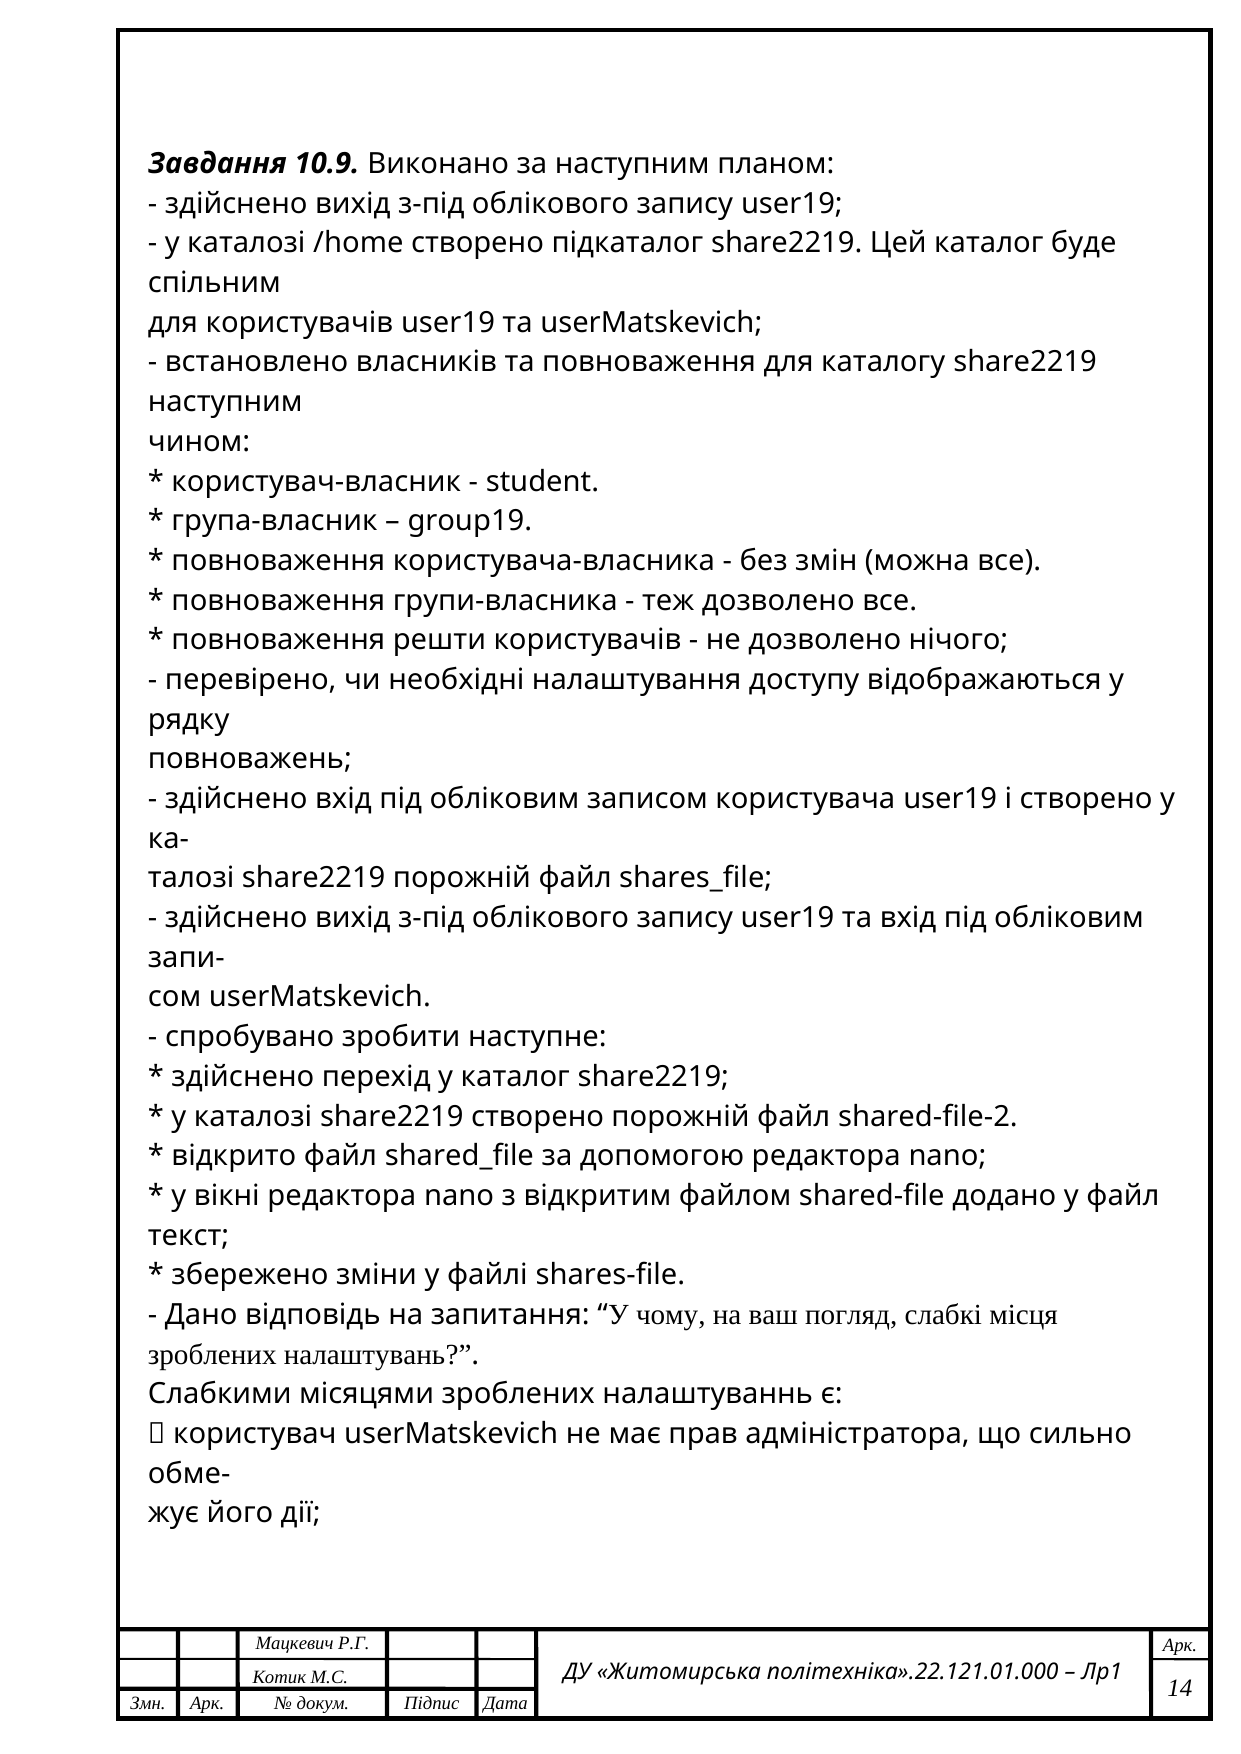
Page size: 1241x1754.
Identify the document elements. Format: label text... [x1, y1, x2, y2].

text * група-власник – group19. [148, 499, 1181, 539]
text * у каталозі share2219 створено порожній файл shared-file-2. [148, 1095, 1181, 1134]
text * користувач-власник - student. [148, 460, 1181, 499]
text * повноваження решти користувачів - не дозволено нічого; [148, 618, 1181, 658]
text - здійснено вихід з-під облікового запису user19 та вхід під обліковим запи- [148, 896, 1181, 976]
text жує його дії; [148, 1492, 1181, 1531]
text - перевірено, чи необхідні налаштування доступу відображаються у рядку [148, 658, 1181, 738]
text повноважень; [148, 738, 1181, 777]
text сом userMatskevich. [148, 976, 1181, 1015]
text талозі share2219 порожній файл shares_file; [148, 857, 1181, 896]
text чином: [148, 420, 1181, 460]
text  користувач userMatskevich не має прав адміністратора, що сильно обме- [148, 1412, 1181, 1492]
text - здійснено вихід з-під облікового запису user19; [148, 182, 1181, 222]
text Завдання 10.9. Виконано за наступним планом: [148, 142, 1181, 182]
text Слабкими місяцями зроблених налаштуваннь є: [148, 1373, 1181, 1412]
text - здійснено вхід під обліковим записом користувача user19 і створено у ка- [148, 777, 1181, 857]
text - Дано відповідь на запитання: “У чому, на ваш погляд, слабкі місця зроблених налаштувань?”. [148, 1293, 1181, 1373]
text - у каталозі /home створено підкаталог share2219. Цей каталог буде спільним [148, 222, 1181, 301]
text * повноваження користувача-власника - без змін (можна все). [148, 539, 1181, 579]
text - cпробувано зробити наступне: [148, 1015, 1181, 1055]
text * збережено зміни у файлі shares-file. [148, 1253, 1181, 1293]
text * відкрито файл shared_file за допомогою редактора nano; [148, 1134, 1181, 1174]
text - встановлено власників та повноваження для каталогу share2219 наступним [148, 341, 1181, 420]
text * у вікні редактора nano з відкритим файлом shared-file додано у файл текст; [148, 1174, 1181, 1253]
text * здійснено перехід у каталог share2219; [148, 1055, 1181, 1095]
text * повноваження групи-власника - теж дозволено все. [148, 579, 1181, 618]
text для користувачів user19 та userMatskevich; [148, 301, 1181, 341]
